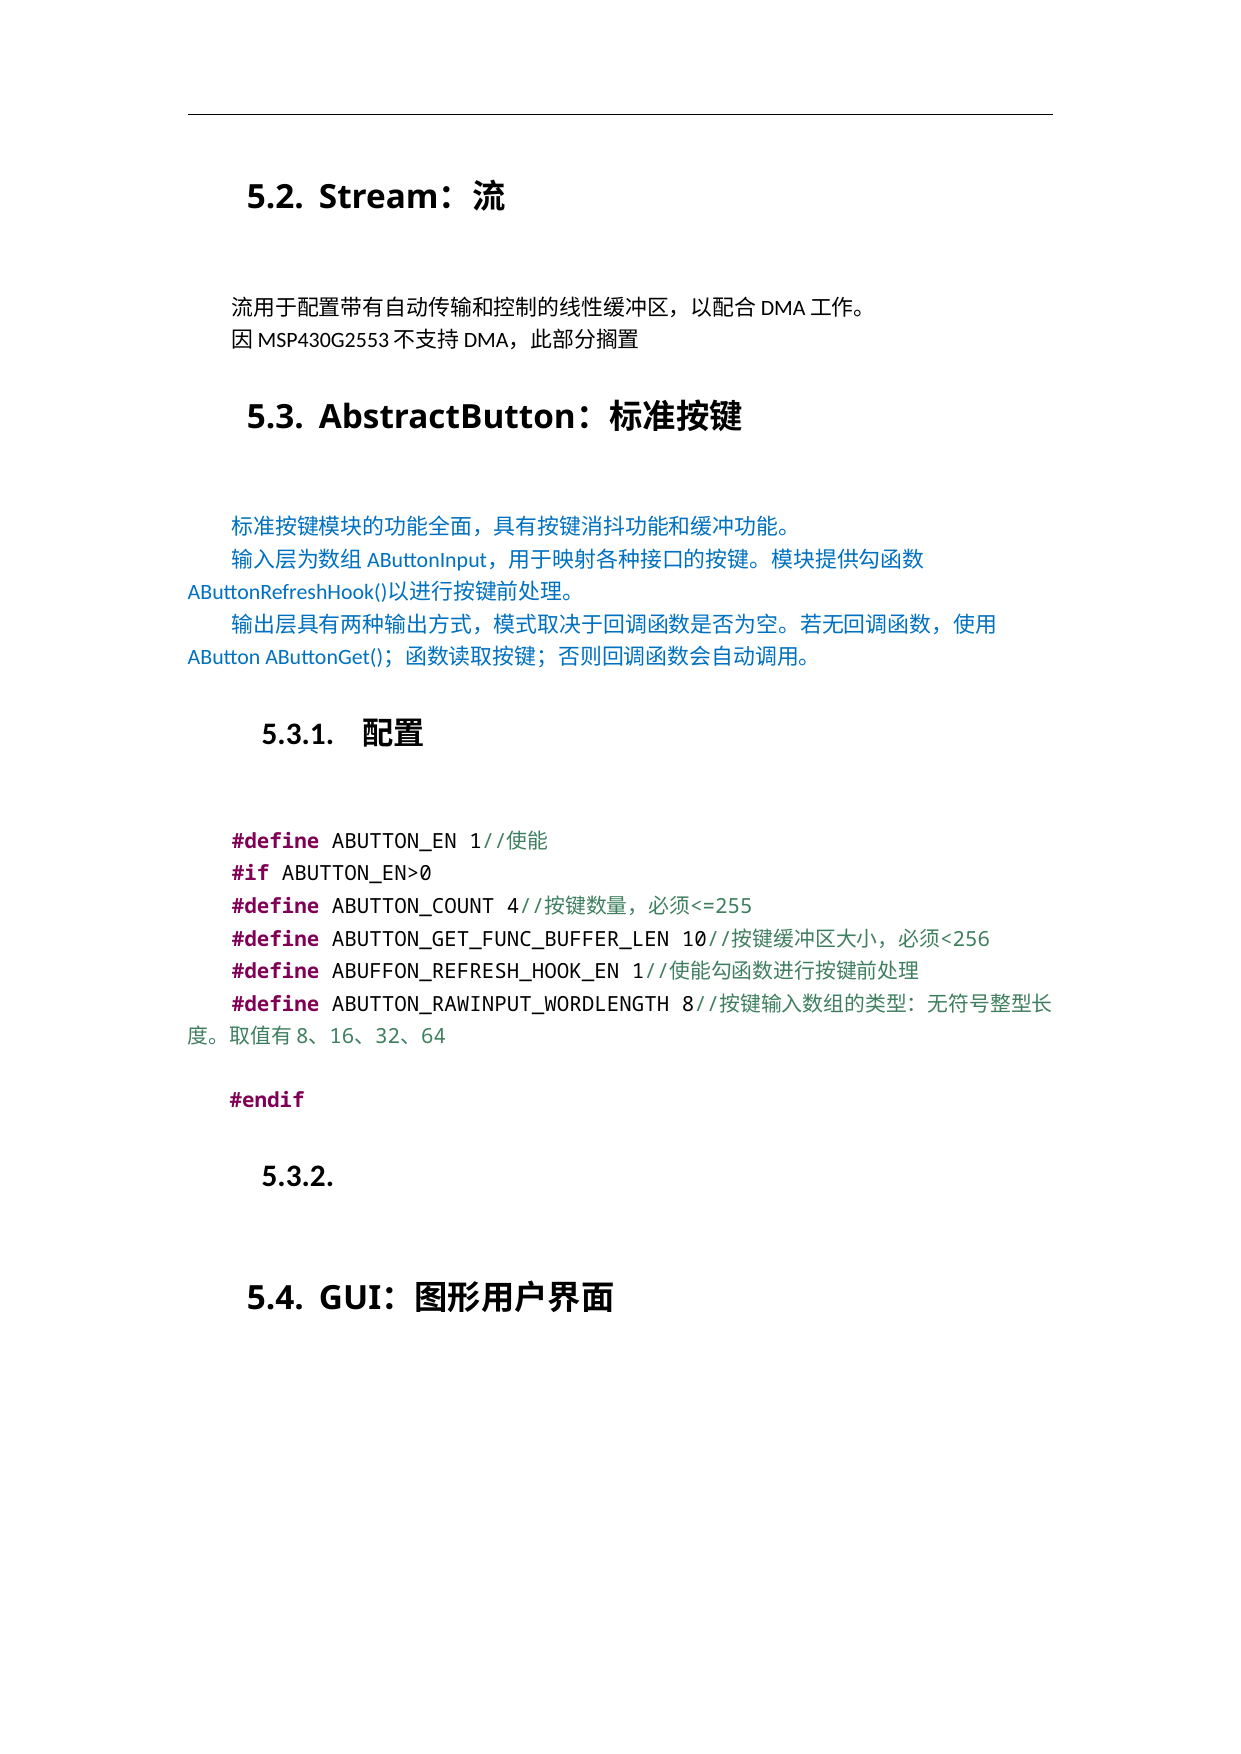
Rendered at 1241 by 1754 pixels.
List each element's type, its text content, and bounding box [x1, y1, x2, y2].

text #if ABUTTON_EN>0 [187, 856, 1053, 888]
text #define ABUTTON_GET_FUNC_BUFFER_LEN 10//按键缓冲区大小，必须<256 [187, 921, 1053, 953]
text 流用于配置带有自动传输和控制的线性缓冲区，以配合DMA工作。 [187, 289, 1053, 322]
text #define ABUTTON_EN 1//使能 [187, 823, 1053, 856]
text #define ABUTTON_COUNT 4//按键数量，必须<=255 [187, 888, 1053, 921]
text #define ABUFFON_REFRESH_HOOK_EN 1//使能勾函数进行按键前处理 [187, 953, 1053, 986]
text 输出层具有两种输出方式，模式取决于回调函数是否为空。若无回调函数，使用AButton AButtonGet()；函数读取按键；否则回调函数会自动调用。 [187, 606, 1053, 671]
subtitle 配置 [261, 698, 1053, 763]
text #define ABUTTON_RAWINPUT_WORDLENGTH 8//按键输入数组的类型：无符号整型长度。取值有8、16、32、64 [187, 986, 1053, 1051]
text 因MSP430G2553不支持DMA，此部分搁置 [187, 322, 1053, 354]
text 输入层为数组AButtonInput，用于映射各种接口的按键。模块提供勾函数AButtonRefreshHook()以进行按键前处理。 [187, 541, 1053, 606]
text #endif [187, 1083, 1053, 1116]
subtitle AbstractButton：标准按键 [247, 381, 1053, 446]
subtitle Stream：流 [247, 162, 1053, 227]
text 标准按键模块的功能全面，具有按键消抖功能和缓冲功能。 [187, 509, 1053, 541]
subtitle GUI：图形用户界面 [247, 1263, 1053, 1328]
